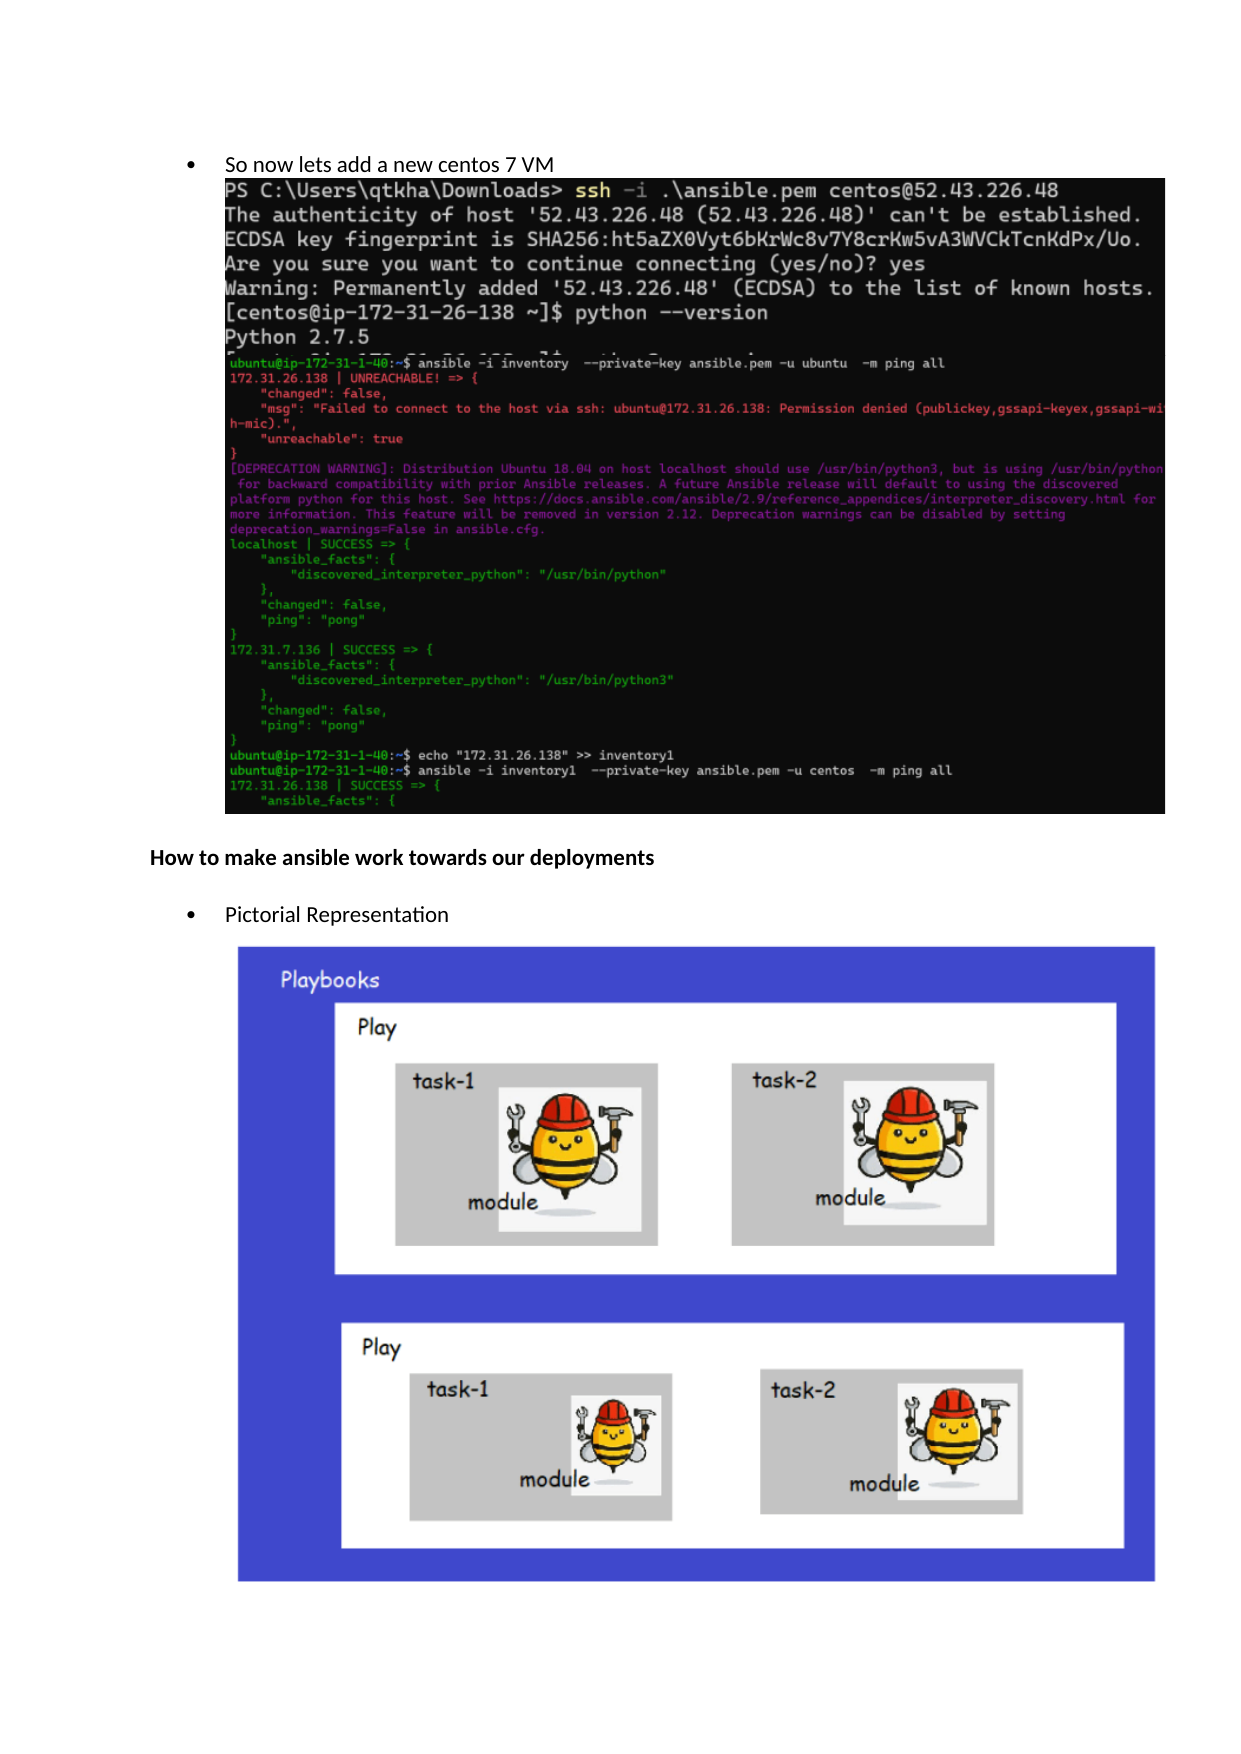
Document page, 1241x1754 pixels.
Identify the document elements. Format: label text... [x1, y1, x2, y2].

picture [225, 178, 1166, 814]
picture [225, 927, 1166, 1598]
text How to make ansible work towards our deployments [150, 843, 1090, 871]
